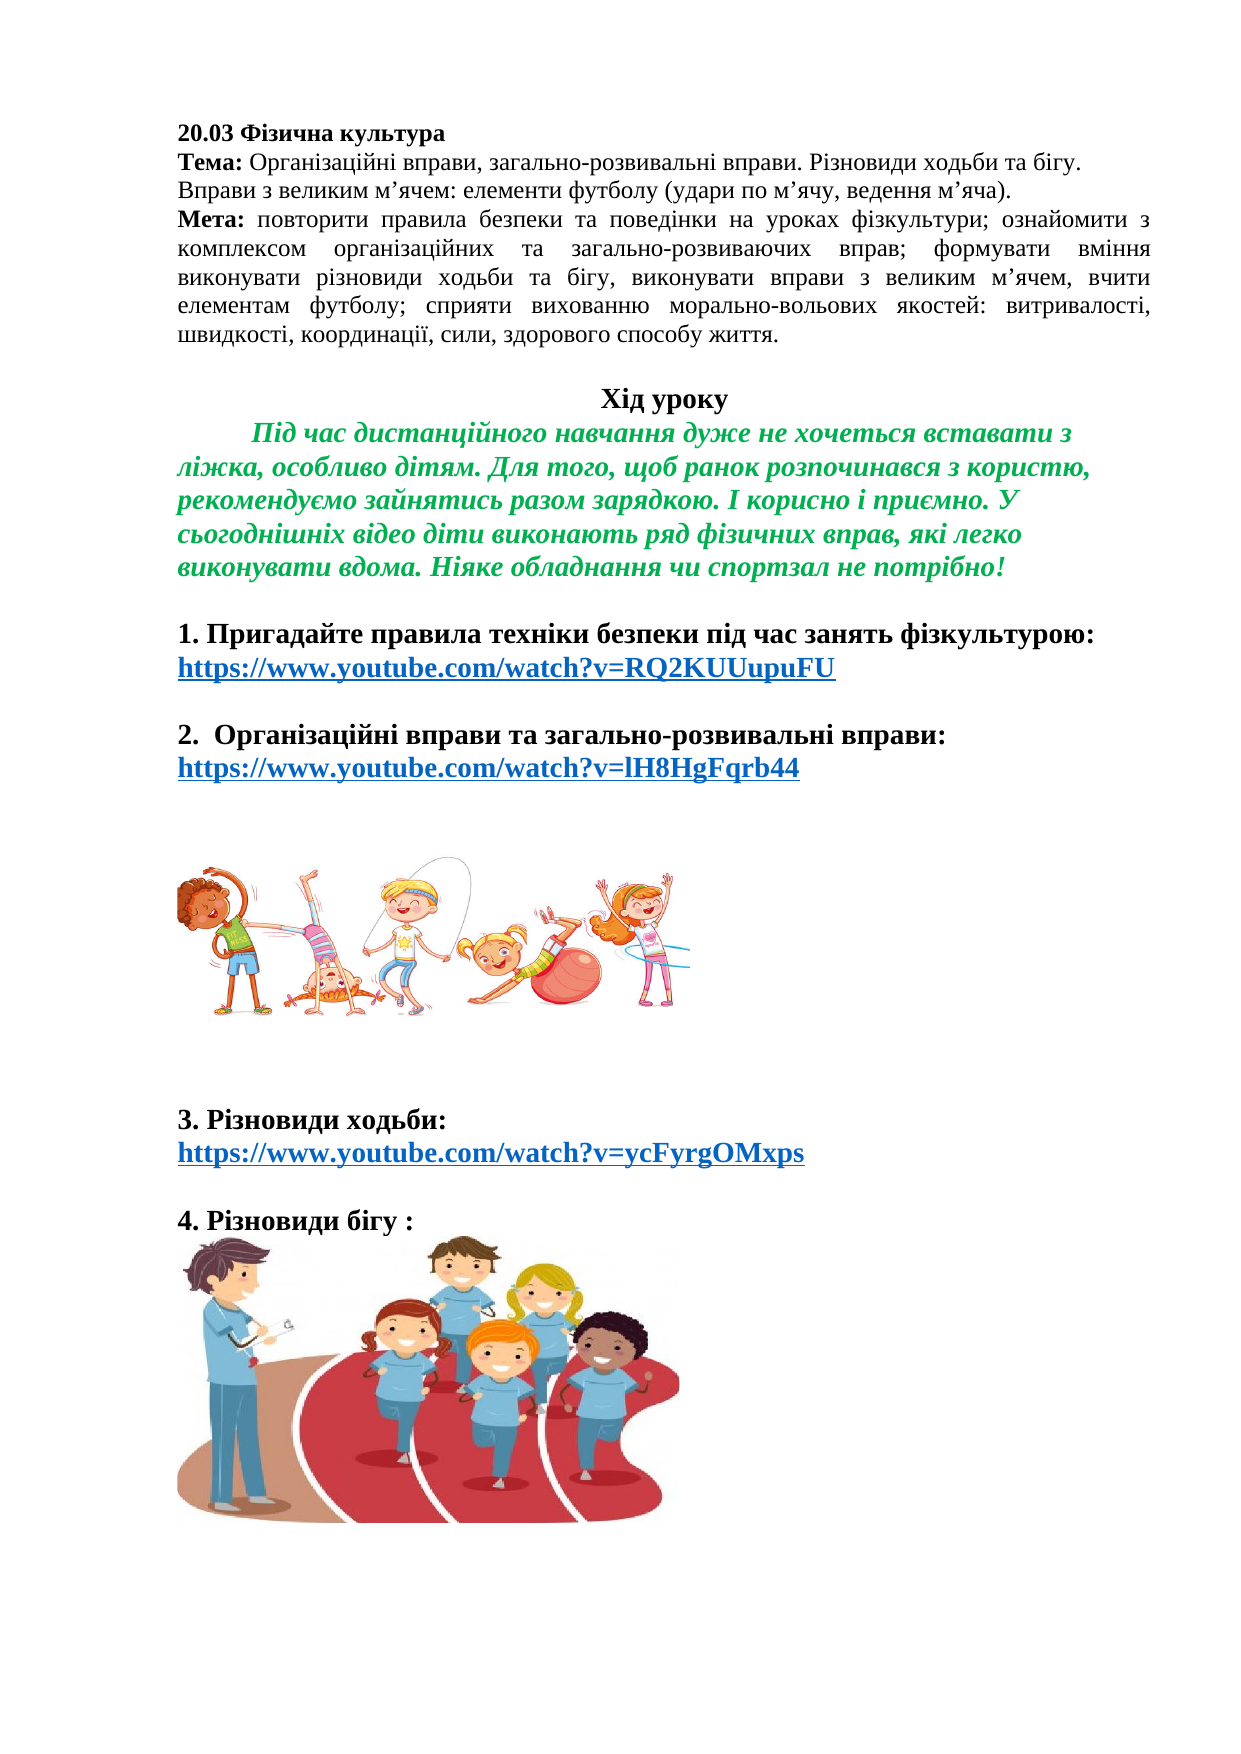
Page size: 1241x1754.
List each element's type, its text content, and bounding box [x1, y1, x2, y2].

text 2. Організаційні вправи та загально-розвивальні вправи: [177, 717, 1152, 751]
text 3. Різновиди ходьби: [177, 1102, 1152, 1136]
picture [177, 817, 690, 1069]
text 20.03 Фізична культура [177, 118, 1152, 147]
text Мета: повторити правила безпеки та поведінки на уроках фізкультури; ознайомити з комплексом організаційних та загально-розвиваючих вправ; формувати вміння виконувати різновиди ходьби та бігу, виконувати вправи з великим м’ячем, вчити елементам футболу; сприяти вихованню морально-вольових якостей: витривалості, швидкості, координації, сили, здорового способу життя. [177, 204, 1152, 348]
text Хід уроку [177, 382, 1152, 415]
text 4. Різновиди бігу : [177, 1203, 1152, 1236]
picture [177, 1236, 680, 1523]
text Тема: Організаційні вправи, загально-розвивальні вправи. Різновиди ходьби та бігу. Вправи з великим м’ячем: елементи футболу (удари по м’ячу, ведення м’яча). [177, 147, 1152, 204]
text https://www.youtube.com/watch?v=ycFyrgOMxps [177, 1136, 1152, 1169]
text https://www.youtube.com/watch?v=RQ2KUUupuFU [177, 650, 1152, 683]
text Під час дистанційного навчання дуже не хочеться вставати з ліжка, особливо дітям. Для того, щоб ранок розпочинався з користю, рекомендуємо зайнятись разом зарядкою. І корисно і приємно. У сьогоднішніх відео діти виконають ряд фізичних вправ, які легко виконувати вдома. Ніяке обладнання чи спортзал не потрібно! [177, 415, 1152, 583]
text https://www.youtube.com/watch?v=lH8HgFqrb44 [177, 751, 1152, 784]
text 1. Пригадайте правила техніки безпеки під час занять фізкультурою: [177, 616, 1152, 650]
